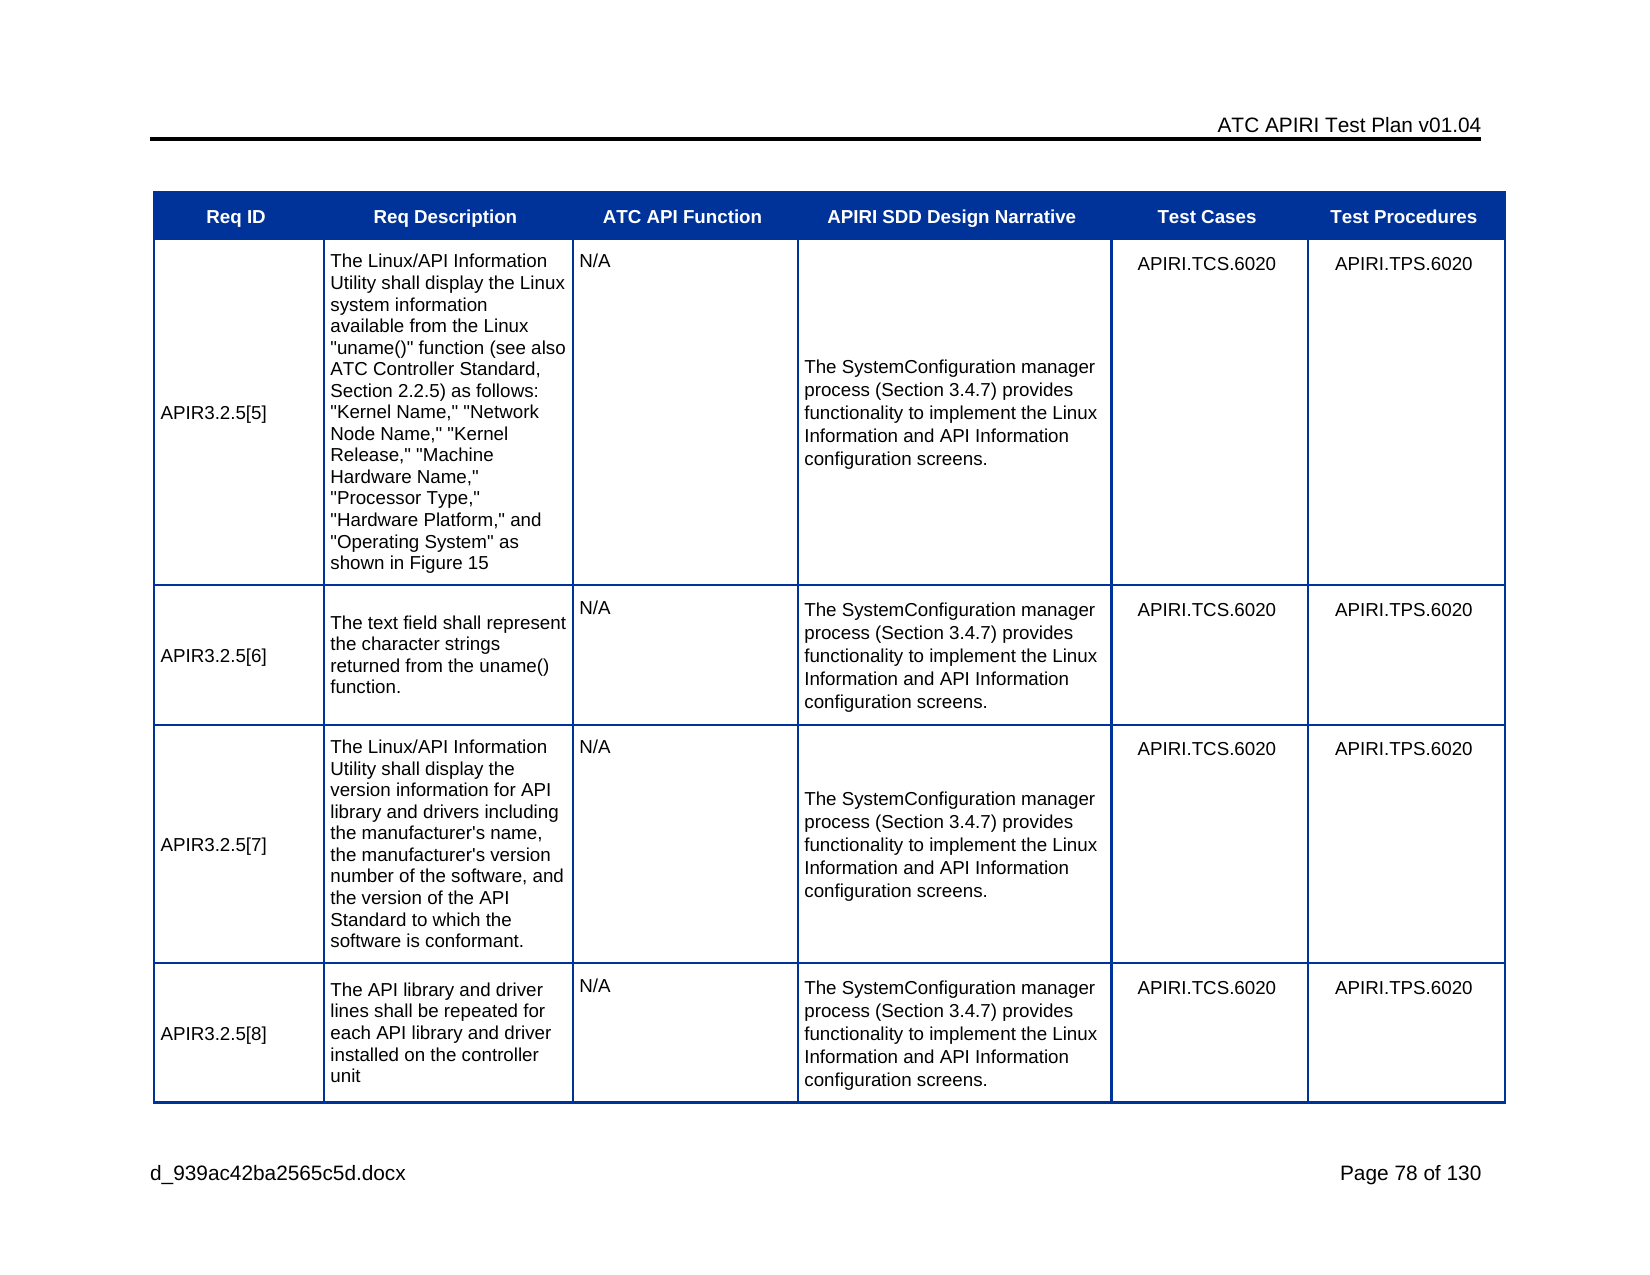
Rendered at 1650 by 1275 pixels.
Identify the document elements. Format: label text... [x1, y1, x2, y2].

table_cell N/A [574, 240, 797, 584]
table_cell N/A [574, 726, 797, 962]
table_header Test Cases [1113, 193, 1307, 238]
table_cell The Linux/API Information Utility shall display the Linux system information available from the Linux "uname()" function (see also ATC Controller Standard, Section 2.2.5) as follows: "Kernel Name," "Network Node Name," "Kernel Release," "Machine Hardware Name," "Processor Type," "Hardware Platform," and "Operating System" as shown in Figure 15 [325, 240, 572, 584]
table_cell APIRI.TCS.6020 [1113, 964, 1307, 1101]
table_cell The API library and driver lines shall be repeated for each API library and driver installed on the controller unit [325, 964, 572, 1101]
table_header Test Procedures [1309, 193, 1504, 238]
table_header ATC API Function [574, 193, 797, 238]
table_cell APIR3.2.5[6] [155, 586, 323, 723]
table_cell APIRI.TPS.6020 [1309, 726, 1504, 962]
table_cell N/A [574, 586, 797, 723]
table_cell APIRI.TPS.6020 [1309, 586, 1504, 723]
table_cell APIRI.TPS.6020 [1309, 240, 1504, 584]
table_cell N/A [574, 964, 797, 1101]
table_cell APIRI.TCS.6020 [1113, 726, 1307, 962]
table_header Req ID [155, 193, 323, 238]
table_cell The text field shall represent the character strings returned from the uname() function. [325, 586, 572, 723]
table_cell The Linux/API Information Utility shall display the version information for API library and drivers including the manufacturer's name, the manufacturer's version number of the software, and the version of the API Standard to which the software is conformant. [325, 726, 572, 962]
table_cell APIR3.2.5[7] [155, 726, 323, 962]
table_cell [799, 964, 1110, 1101]
table_cell APIRI.TPS.6020 [1309, 964, 1504, 1101]
table_cell APIR3.2.5[5] [155, 240, 323, 584]
table_cell APIRI.TCS.6020 [1113, 240, 1307, 584]
table_header Req Description [325, 193, 572, 238]
table_header APIRI SDD Design Narrative [799, 193, 1110, 238]
table_cell APIR3.2.5[8] [155, 964, 323, 1101]
table_cell APIRI.TCS.6020 [1113, 586, 1307, 723]
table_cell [799, 240, 1110, 584]
